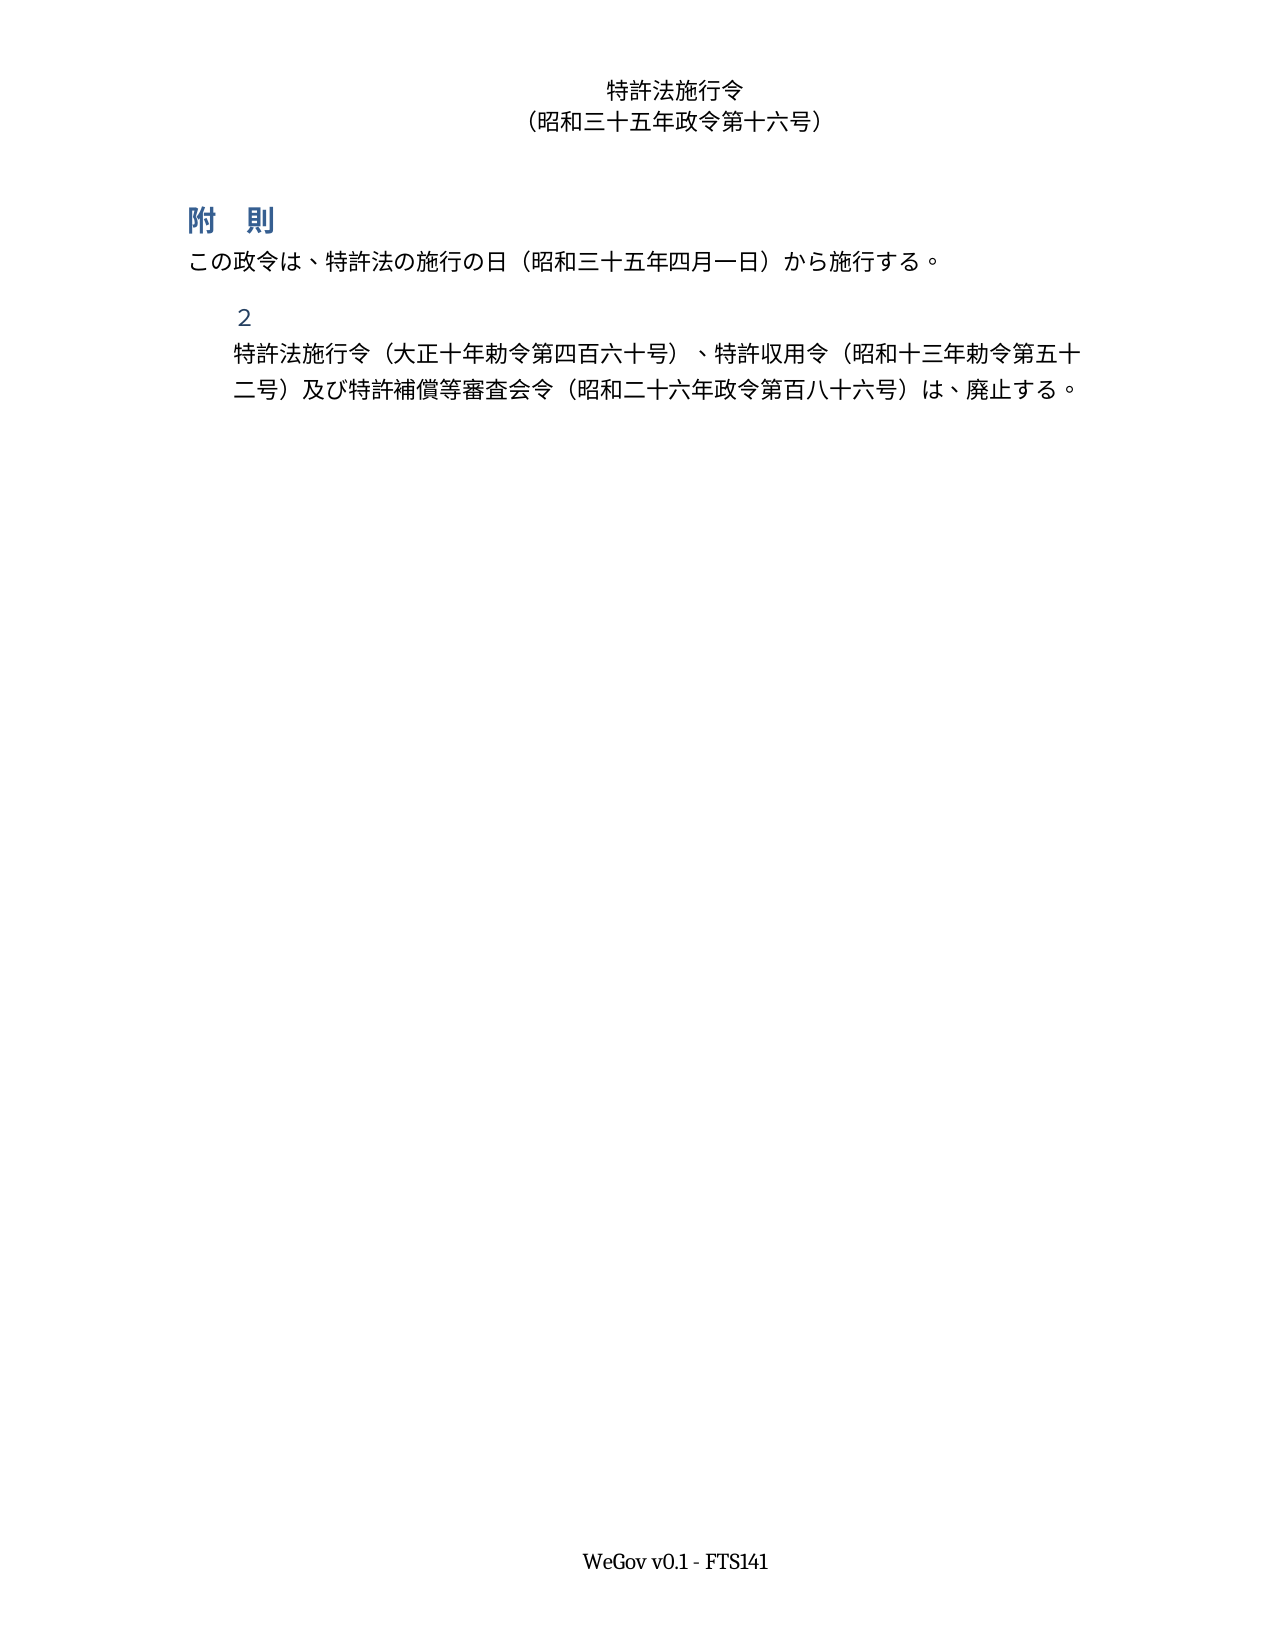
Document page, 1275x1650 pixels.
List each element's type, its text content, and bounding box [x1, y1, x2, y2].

subtitle 附 則 [187, 200, 1087, 240]
text 特許法施行令（大正十年勅令第四百六十号）、特許収用令（昭和十三年勅令第五十二号）及び特許補償等審査会令（昭和二十六年政令第百八十六号）は、廃止する。 [233, 338, 1087, 406]
text この政令は、特許法の施行の日（昭和三十五年四月一日）から施行する。 [187, 246, 1087, 277]
subtitle ２ [233, 302, 1087, 334]
